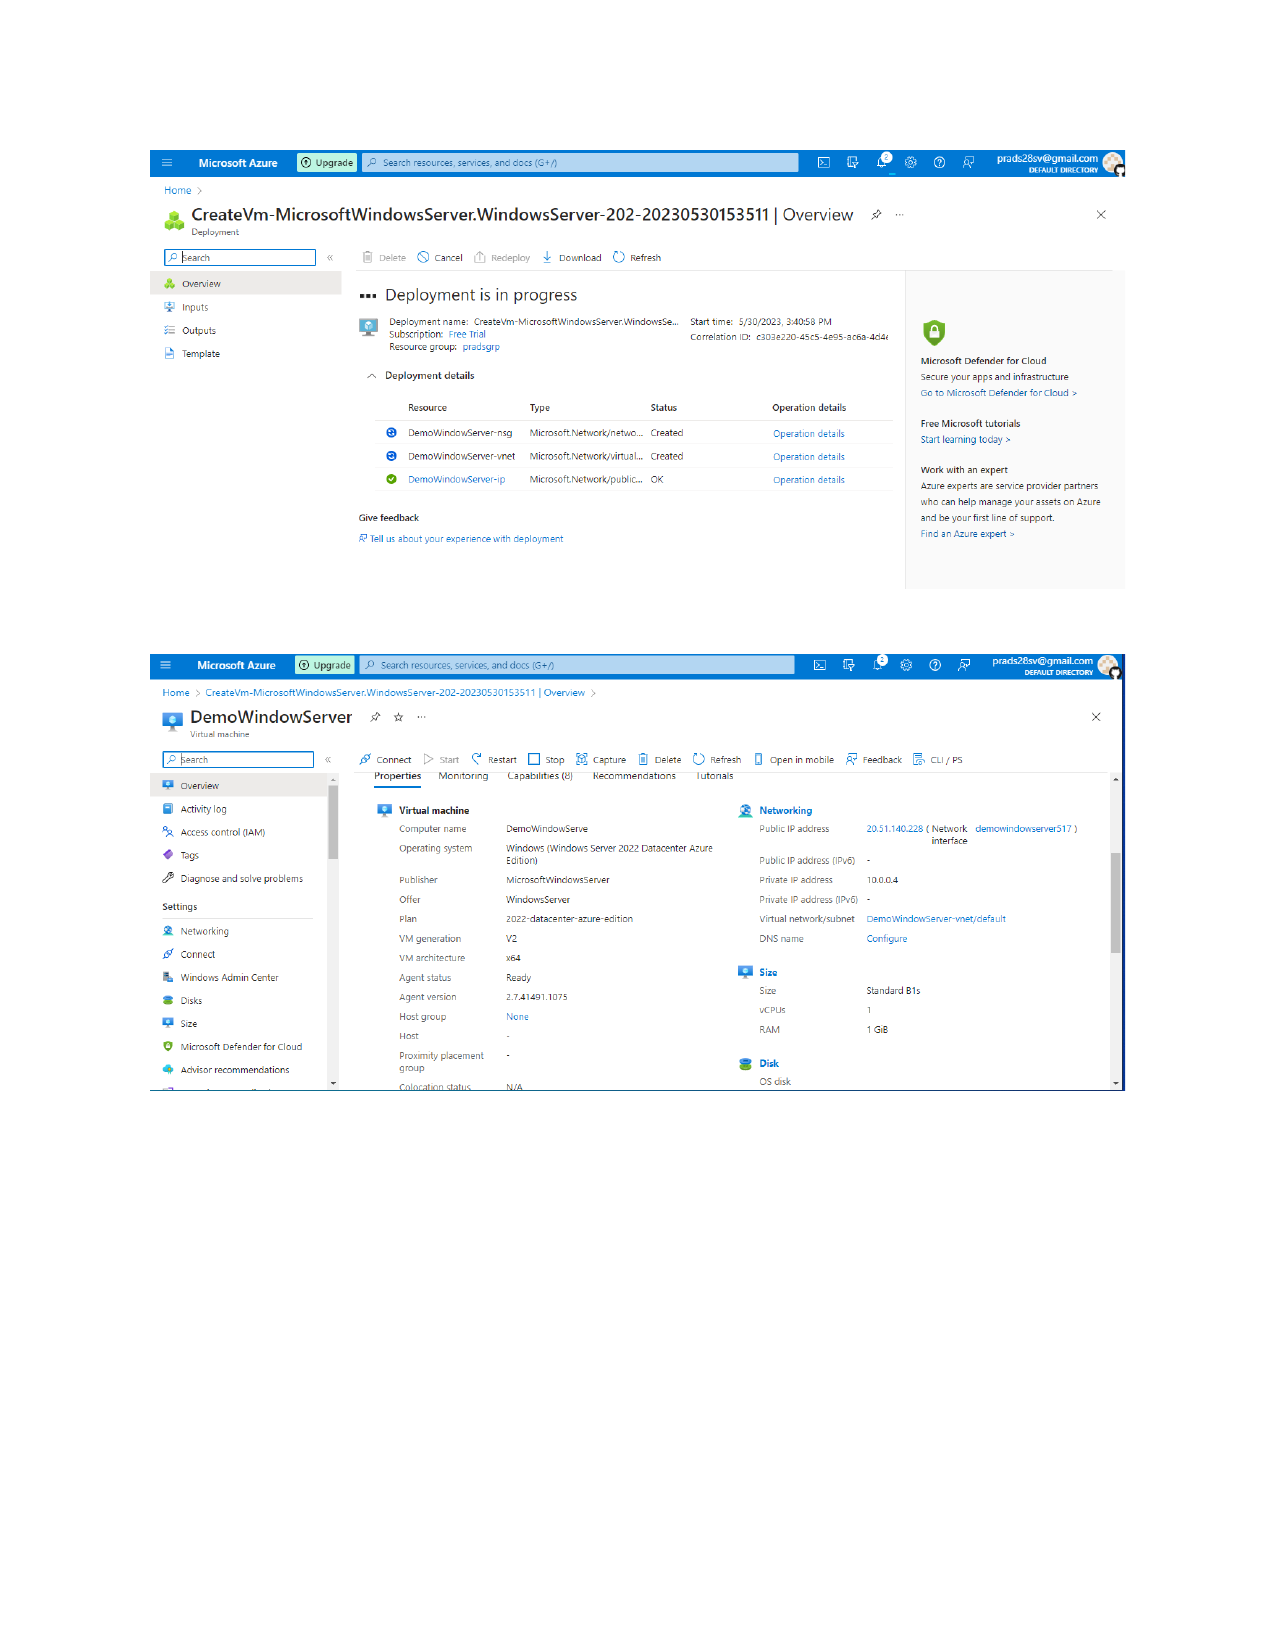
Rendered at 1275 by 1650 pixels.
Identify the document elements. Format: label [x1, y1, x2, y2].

picture [150, 654, 1125, 1091]
picture [150, 150, 1125, 589]
